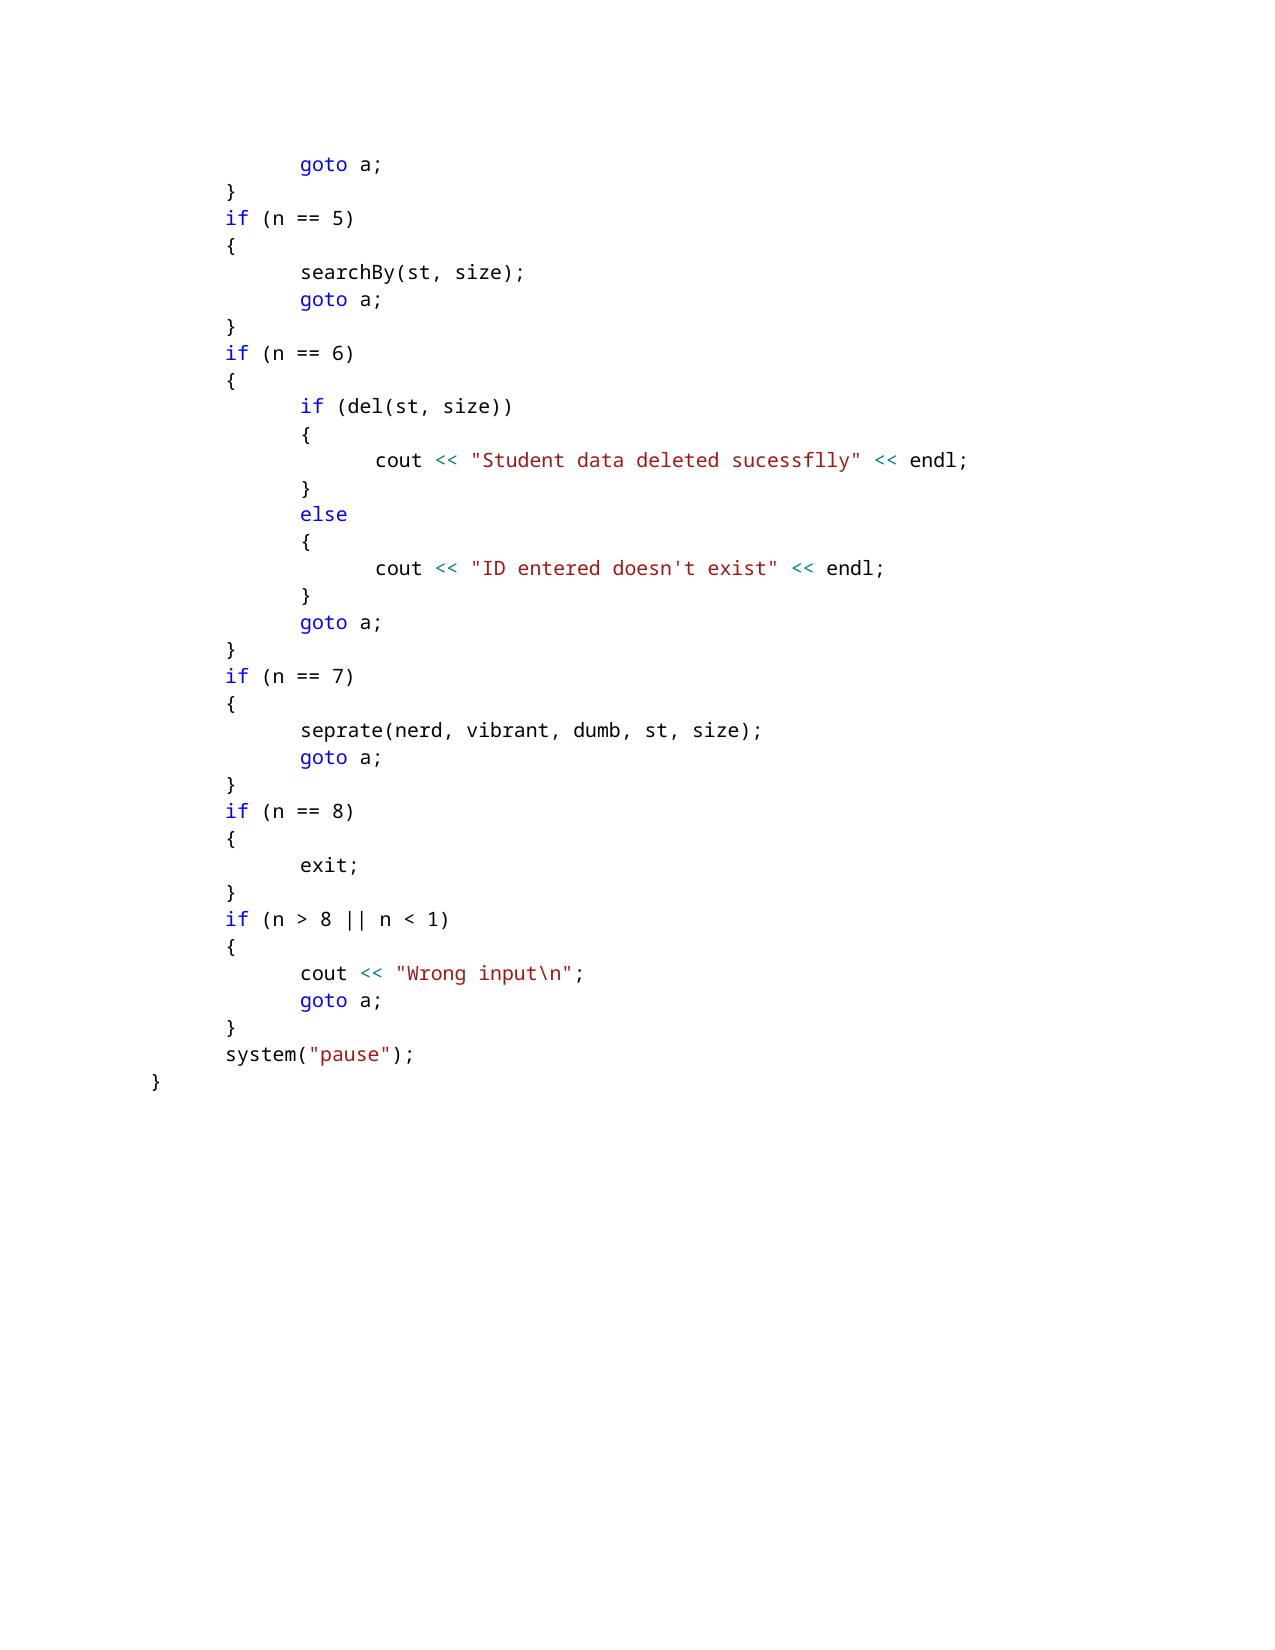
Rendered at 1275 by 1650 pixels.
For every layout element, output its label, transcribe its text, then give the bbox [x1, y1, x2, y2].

text { [150, 231, 1125, 258]
text } [150, 636, 1125, 663]
text goto a; [150, 743, 1125, 771]
text { [150, 420, 1125, 447]
text goto a; [150, 150, 1125, 177]
text } [150, 177, 1125, 204]
text } [150, 878, 1125, 905]
text { [150, 932, 1125, 959]
text { [150, 824, 1125, 851]
text cout << "Student data deleted sucessflly" << endl; [150, 447, 1125, 474]
text system("pause"); [150, 1040, 1125, 1067]
text } [150, 1067, 1125, 1094]
text } [150, 771, 1125, 797]
text if (n == 6) [150, 339, 1125, 366]
text if (n == 7) [150, 663, 1125, 689]
text exit; [150, 851, 1125, 878]
text goto a; [150, 285, 1125, 312]
text cout << "ID entered doesn't exist" << endl; [150, 555, 1125, 582]
text } [150, 582, 1125, 609]
text { [150, 528, 1125, 555]
text if (del(st, size)) [150, 393, 1125, 420]
text { [150, 366, 1125, 393]
text } [150, 1013, 1125, 1040]
text goto a; [150, 986, 1125, 1013]
text } [150, 474, 1125, 501]
text cout << "Wrong input\n"; [150, 959, 1125, 986]
text if (n > 8 || n < 1) [150, 905, 1125, 932]
text { [150, 689, 1125, 717]
text searchBy(st, size); [150, 258, 1125, 285]
text else [150, 501, 1125, 528]
text if (n == 5) [150, 204, 1125, 231]
text seprate(nerd, vibrant, dumb, st, size); [150, 717, 1125, 743]
text if (n == 8) [150, 797, 1125, 824]
text } [150, 312, 1125, 339]
text goto a; [150, 609, 1125, 636]
